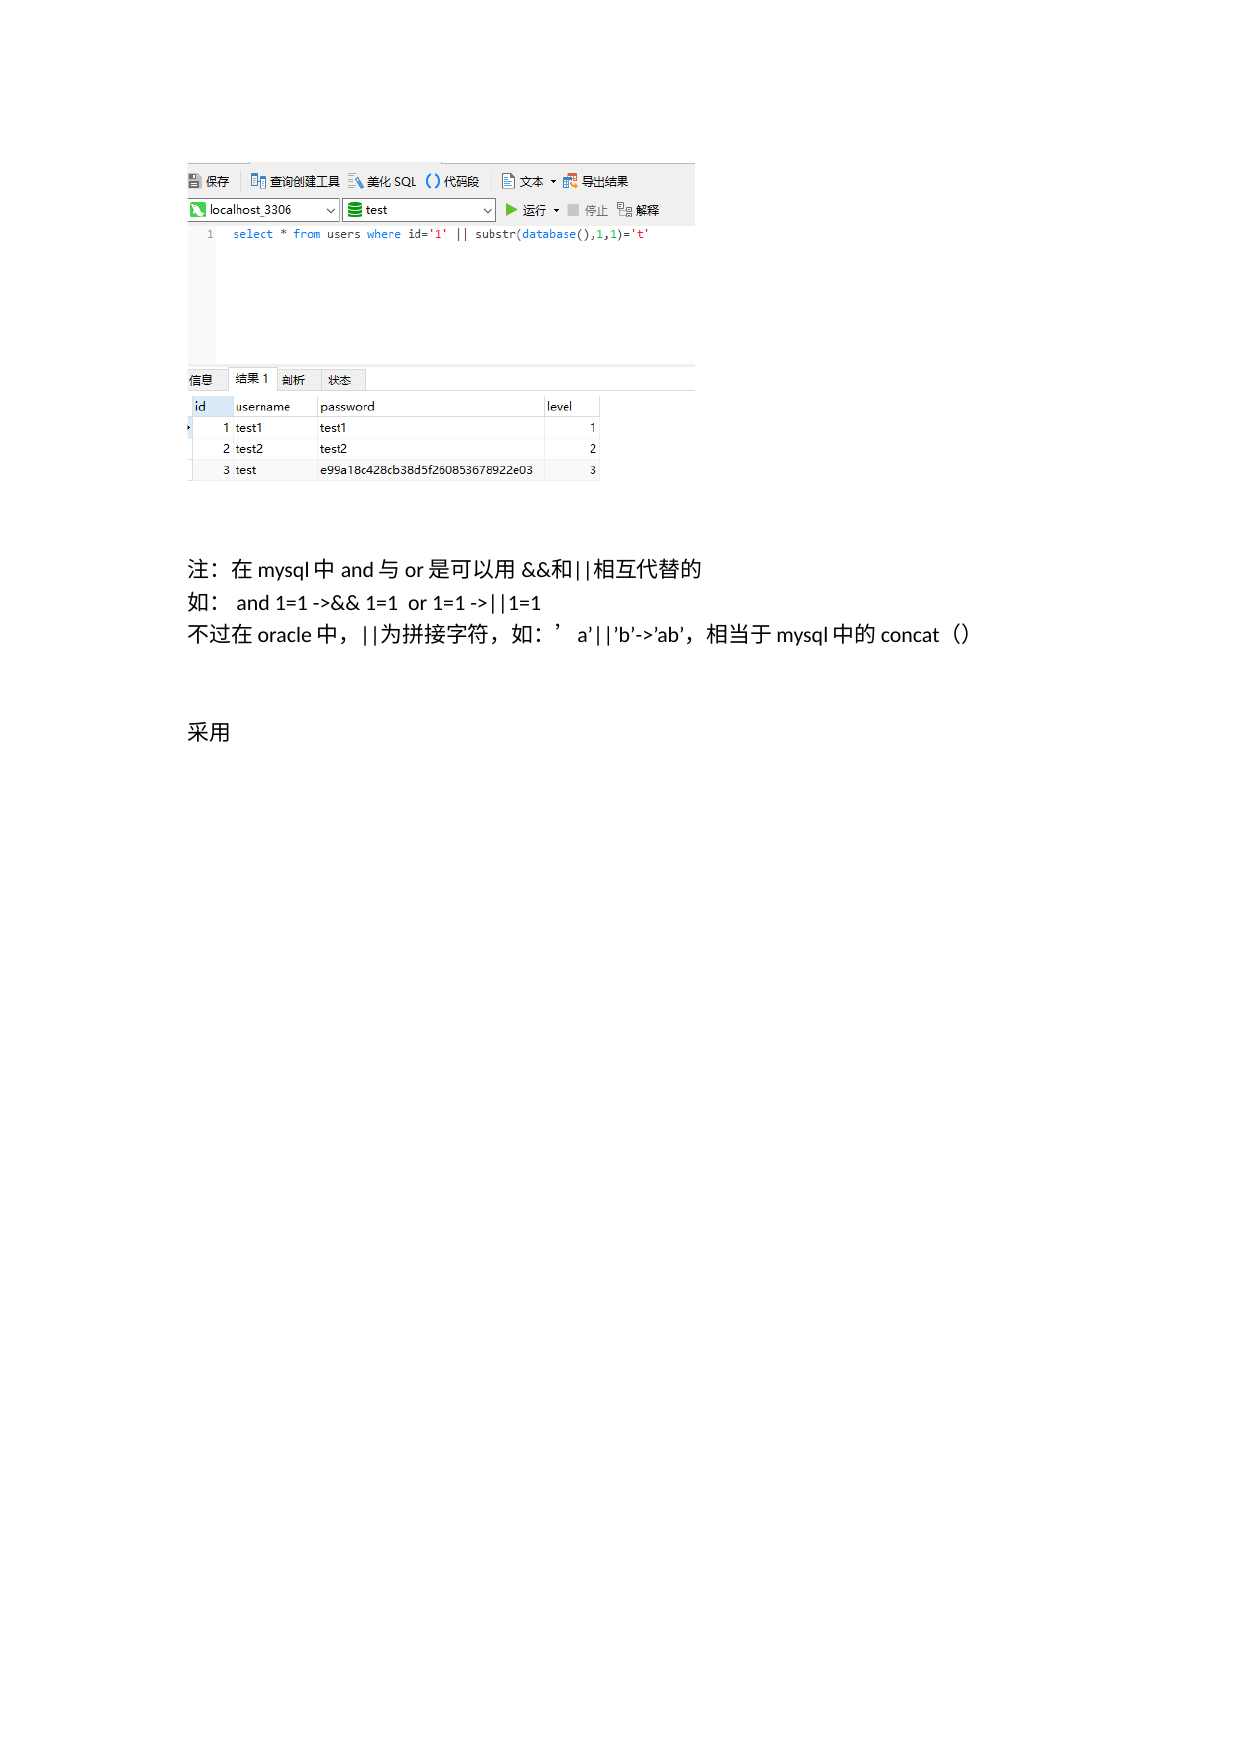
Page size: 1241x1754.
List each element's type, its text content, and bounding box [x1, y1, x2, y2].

text 如： and 1=1 ->&& 1=1 or 1=1 ->||1=1 [187, 584, 1053, 617]
text 注：在mysql中 and与or 是可以用 &&和||相互代替的 [187, 552, 1053, 584]
text 不过在oracle中，||为拼接字符，如：’a’||’b’->’ab’，相当于mysql中的concat（） [187, 617, 1053, 649]
text 采用 [187, 714, 1053, 747]
picture [187, 162, 695, 522]
